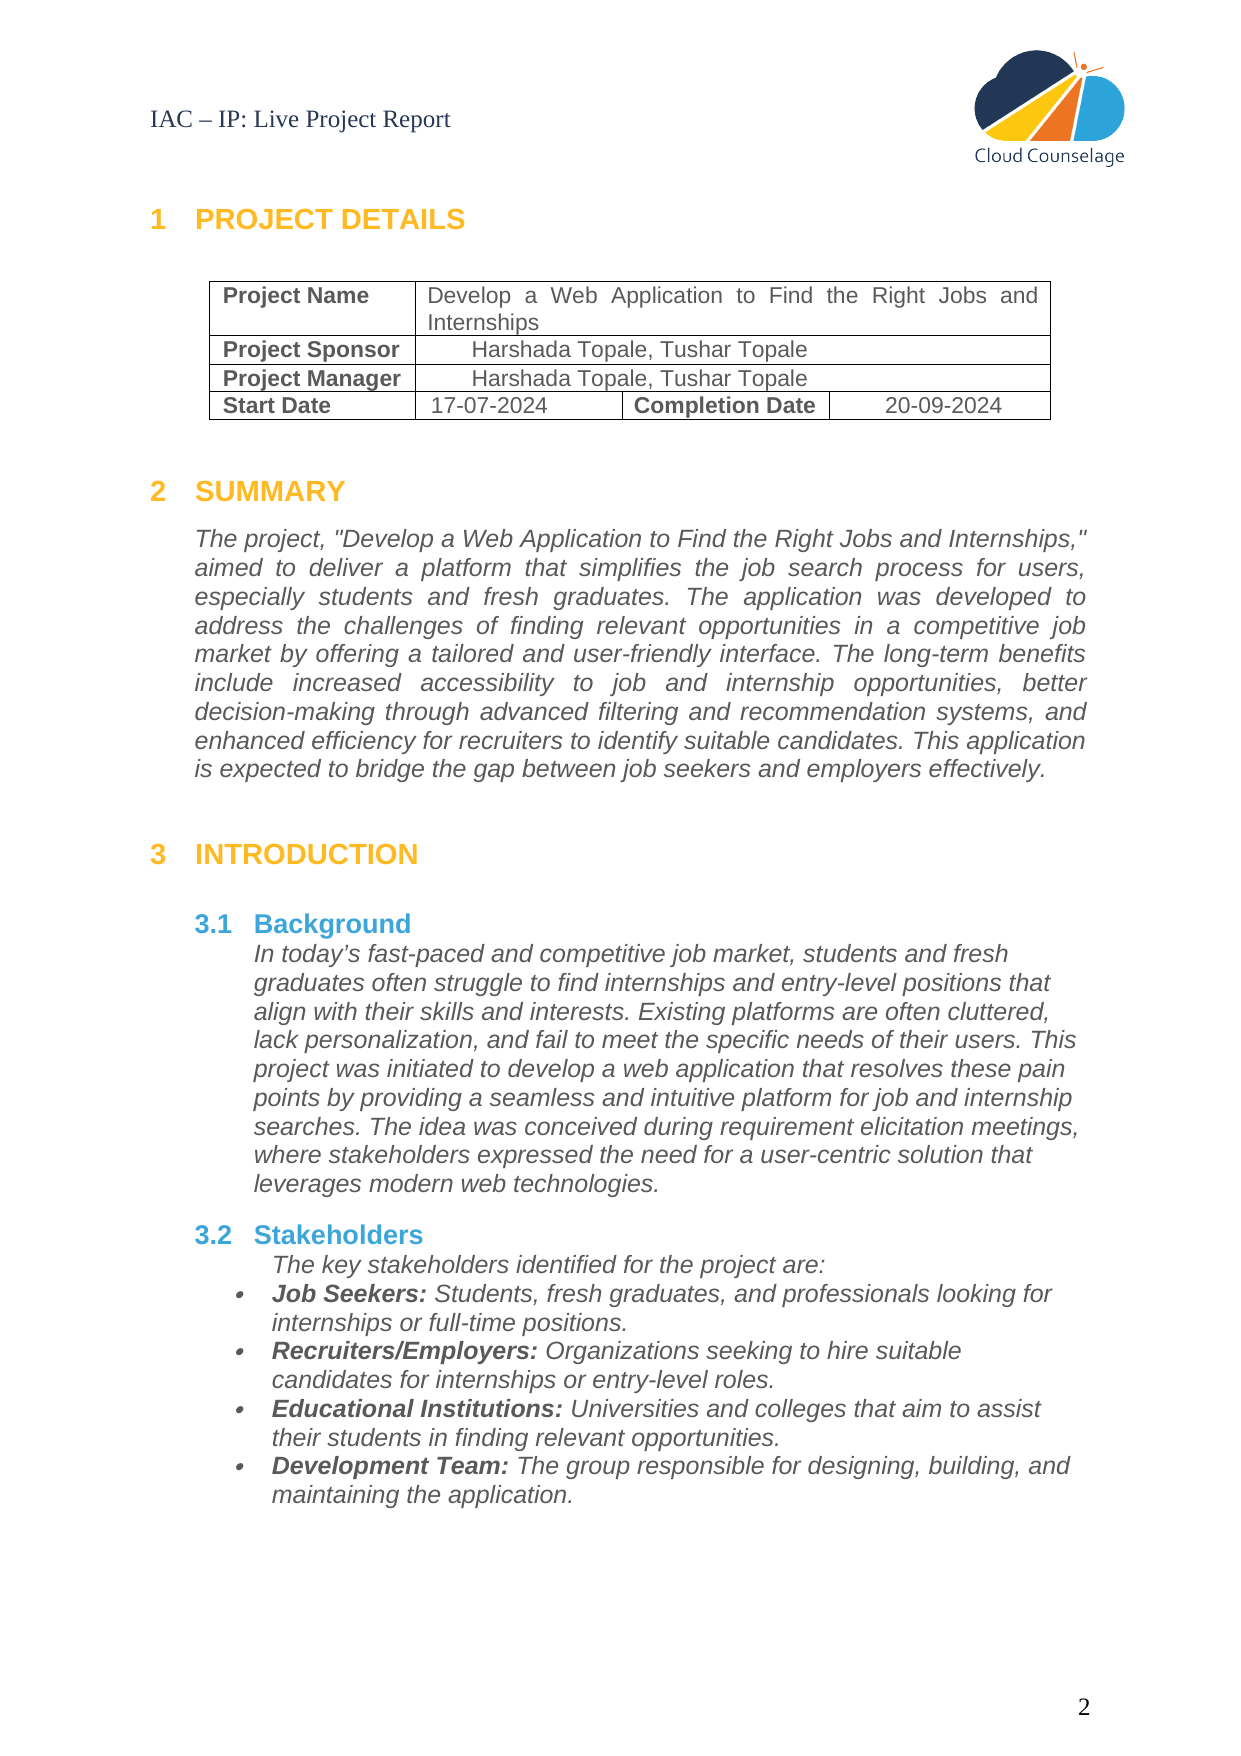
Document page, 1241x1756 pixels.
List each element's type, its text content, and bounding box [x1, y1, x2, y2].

list Development Team: The group responsible for designing, building, and maintaining the application. [234, 1451, 1090, 1509]
subtitle INTRODUCTION [150, 837, 1090, 870]
list Job Seekers: Students, fresh graduates, and professionals looking for internships or full-time positions. [234, 1279, 1090, 1336]
text The project, "Develop a Web Application to Find the Right Jobs and Internships," aimed to deliver a platform that simplifies the job search process for users, especially students and fresh graduates. The application was developed to address the challenges of finding relevant opportunities in a competitive job market by offering a tailored and user-friendly interface. The long-term benefits include increased accessibility to job and internship opportunities, better decision-making through advanced filtering and recommendation systems, and enhanced efficiency for recruiters to identify suitable candidates. This application is expected to bridge the gap between job seekers and employers effectively. [194, 524, 1090, 783]
text The key stakeholders identified for the project are: [197, 1250, 1090, 1279]
text In today’s fast-paced and competitive job market, students and fresh graduates often struggle to find internships and entry-level positions that align with their skills and interests. Existing platforms are often cluttered, lack personalization, and fail to meet the specific needs of their users. This project was initiated to develop a web application that resolves these pain points by providing a seamless and intuitive platform for job and internship searches. The idea was conceived during requirement elicitation meetings, where stakeholders expressed the need for a user-centric solution that leverages modern web technologies. [253, 939, 1090, 1198]
table_cell Harshada Topale, Tushar Topale [416, 365, 1050, 391]
table_header Develop a Web Application to Find the Right Jobs and Internships [416, 282, 1050, 335]
table_cell 20-09-2024 [830, 392, 1050, 419]
subtitle PROJECT DETAILS [150, 202, 1090, 236]
subtitle SUMMARY [150, 474, 1090, 508]
list Recruiters/Employers: Organizations seeking to hire suitable candidates for internships or entry-level roles. [234, 1336, 1090, 1394]
table_header Project Name [210, 282, 415, 335]
table_cell 17-07-2024 [416, 392, 622, 419]
table_cell Project Manager [210, 365, 415, 391]
table_cell Project Sponsor [210, 336, 415, 363]
picture [974, 50, 1125, 167]
list Educational Institutions: Universities and colleges that aim to assist their students in finding relevant opportunities. [234, 1394, 1090, 1451]
subtitle Stakeholders [194, 1219, 1090, 1250]
table_cell Start Date [210, 392, 415, 419]
subtitle Background [194, 908, 1090, 939]
table_cell Harshada Topale, Tushar Topale [416, 336, 1050, 363]
table_cell Completion Date [623, 392, 829, 419]
